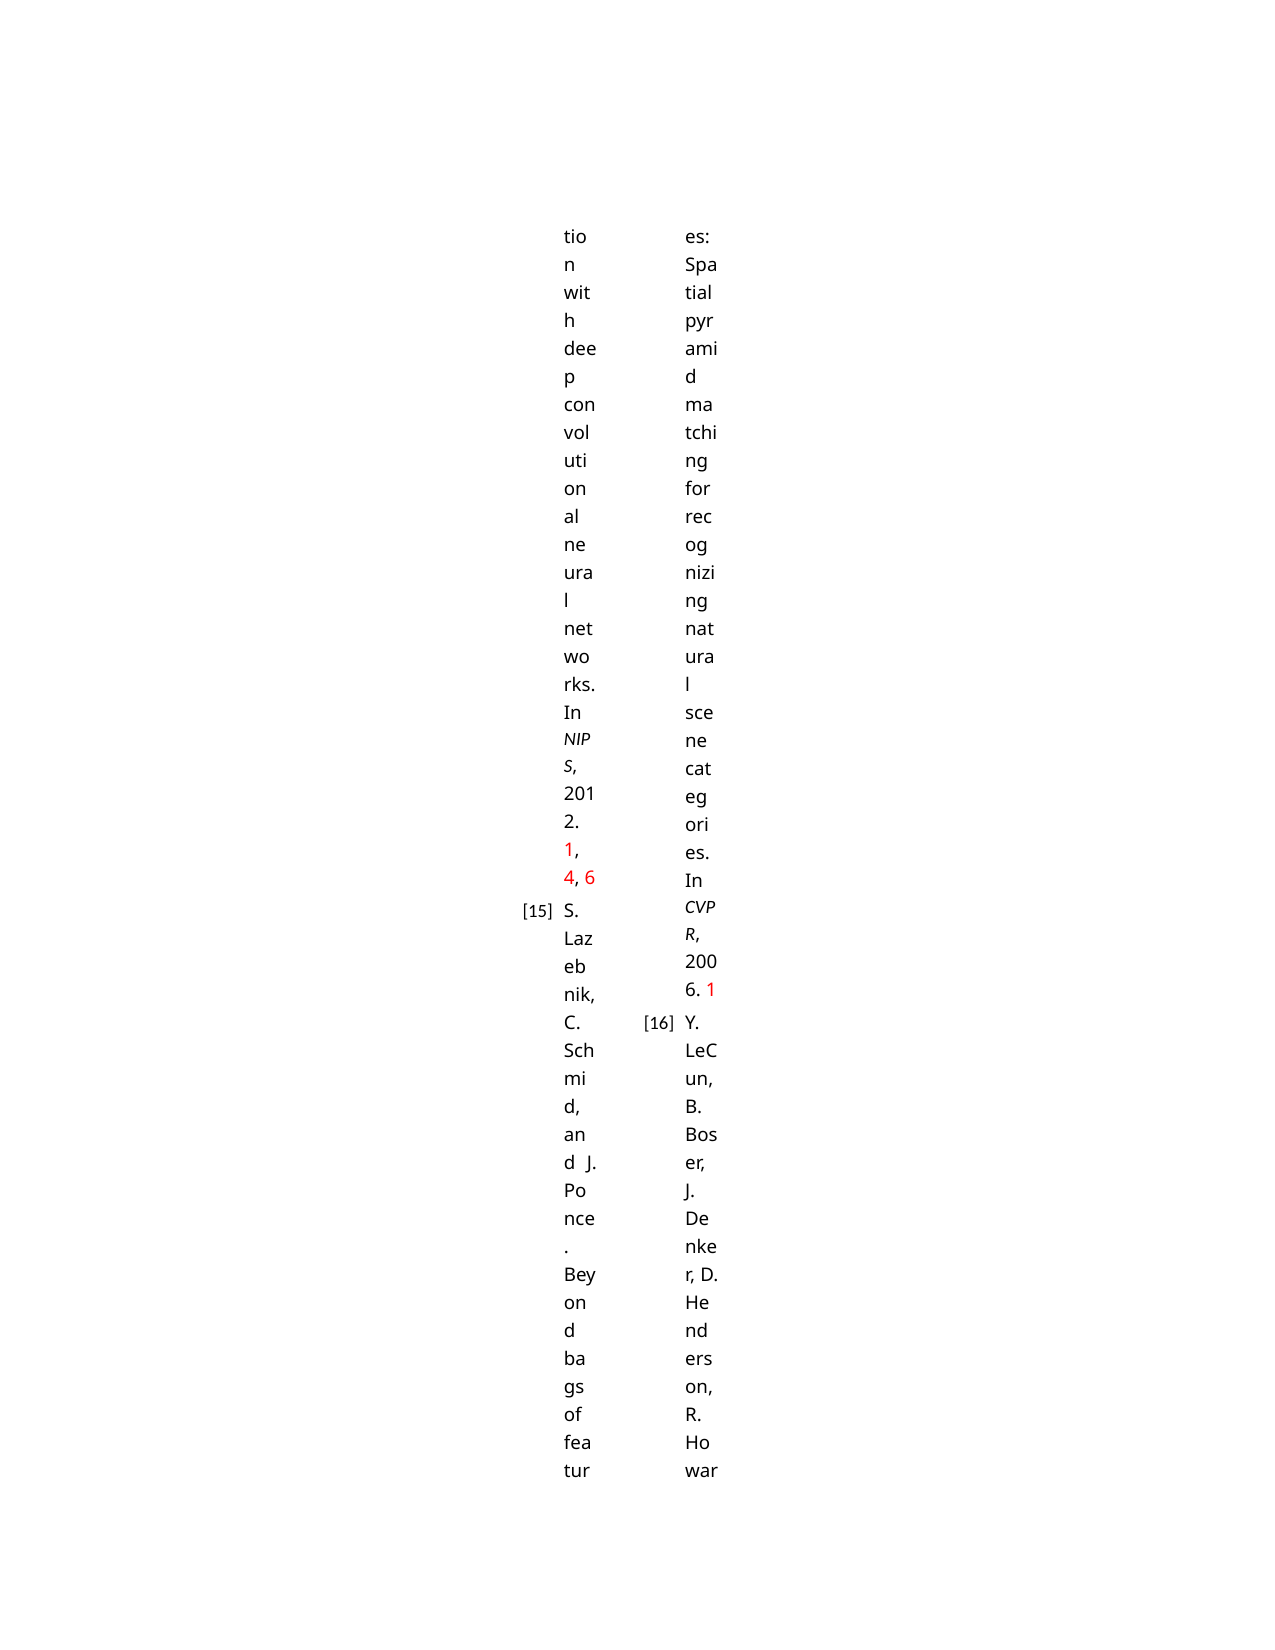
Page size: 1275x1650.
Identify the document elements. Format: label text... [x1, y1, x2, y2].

list S. Lazebnik, C. Schmid, and J. Ponce. Beyond bags of features: Spatial pyramid matching for recognizing natural scene categories. In CVPR, 2006. 1 [522, 897, 597, 1483]
list S. Lazebnik, C. Schmid, and J. Ponce. Beyond bags of features: Spatial pyramid matching for recognizing natural scene categories. In CVPR, 2006. 1 [643, 223, 718, 1002]
list A. Krizhevsky, I. Sutskever, and G. Hinton. ImageNet classification with deep convolutional neural networks. In NIPS, 2012. 1, 4, 6 [522, 223, 597, 890]
